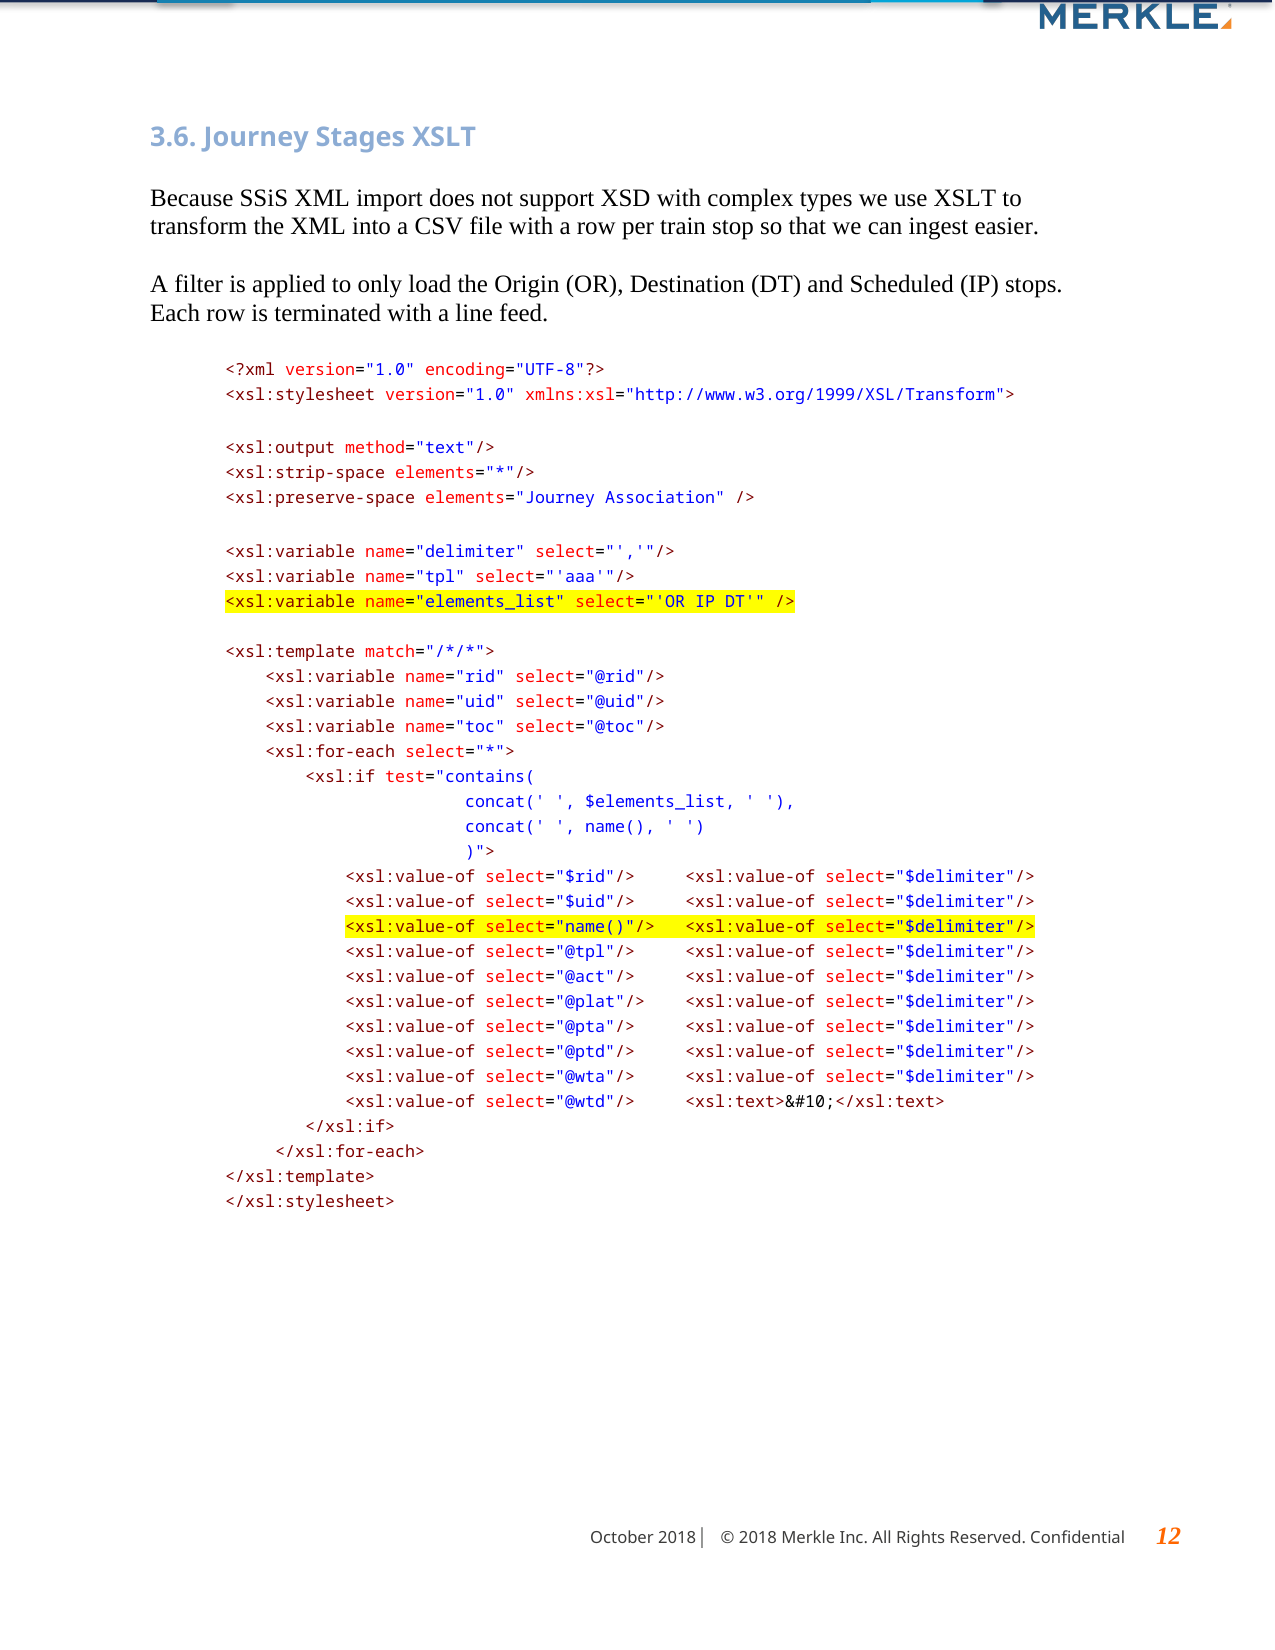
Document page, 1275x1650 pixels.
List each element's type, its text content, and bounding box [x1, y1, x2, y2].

text </xsl:for-each> [225, 1138, 1125, 1163]
text <xsl:template match="/*/*"> [225, 638, 1125, 663]
text )"> [225, 838, 1125, 863]
text Because SSiS XML import does not support XSD with complex types we use XSLT to transform the XML into a CSV file with a row per train stop so that we can ingest easier. [150, 183, 1125, 240]
text Each row is terminated with a line feed. [150, 298, 1125, 326]
text <xsl:value-of select="$rid"/> <xsl:value-of select="$delimiter"/> [225, 863, 1125, 888]
text <xsl:preserve-space elements="Journey Association" /> [225, 484, 1125, 509]
text <xsl:value-of select="@plat"/> <xsl:value-of select="$delimiter"/> [225, 988, 1125, 1013]
text <xsl:value-of select="@tpl"/> <xsl:value-of select="$delimiter"/> [225, 938, 1125, 963]
text <xsl:variable name="tpl" select="'aaa'"/> [225, 563, 1125, 588]
text concat(' ', $elements_list, ' '), [225, 788, 1125, 813]
text <?xml version="1.0" encoding="UTF-8"?> [225, 355, 1125, 380]
text A filter is applied to only load the Origin (OR), Destination (DT) and Scheduled (IP) stops. [150, 269, 1125, 298]
text <xsl:value-of select="@ptd"/> <xsl:value-of select="$delimiter"/> [225, 1038, 1125, 1063]
subtitle 3.6. Journey Stages XSLT [150, 117, 1125, 154]
text <xsl:value-of select="name()"/> <xsl:value-of select="$delimiter"/> [225, 913, 1125, 938]
text concat(' ', name(), ' ') [225, 813, 1125, 838]
text <xsl:value-of select="$uid"/> <xsl:value-of select="$delimiter"/> [225, 888, 1125, 913]
text <xsl:strip-space elements="*"/> [225, 459, 1125, 484]
text <xsl:stylesheet version="1.0" xmlns:xsl="http://www.w3.org/1999/XSL/Transform"> [225, 380, 1125, 405]
text </xsl:template> [225, 1163, 1125, 1188]
text <xsl:variable name="delimiter" select="','"/> [225, 538, 1125, 563]
picture [1039, 0, 1232, 30]
text <xsl:output method="text"/> [225, 434, 1125, 459]
text <xsl:value-of select="@wtd"/> <xsl:text>&#10;</xsl:text> [225, 1088, 1125, 1113]
text <xsl:variable name="uid" select="@uid"/> [225, 688, 1125, 713]
text <xsl:for-each select="*"> [225, 738, 1125, 763]
text <xsl:value-of select="@act"/> <xsl:value-of select="$delimiter"/> [225, 963, 1125, 988]
text <xsl:value-of select="@pta"/> <xsl:value-of select="$delimiter"/> [225, 1013, 1125, 1038]
text <xsl:variable name="toc" select="@toc"/> [225, 713, 1125, 738]
text </xsl:stylesheet> [225, 1188, 1125, 1213]
text </xsl:if> [225, 1113, 1125, 1138]
text <xsl:variable name="rid" select="@rid"/> [225, 663, 1125, 688]
text <xsl:if test="contains( [225, 763, 1125, 788]
text <xsl:variable name="elements_list" select="'OR IP DT'" /> [225, 588, 1125, 613]
text <xsl:value-of select="@wta"/> <xsl:value-of select="$delimiter"/> [225, 1063, 1125, 1088]
